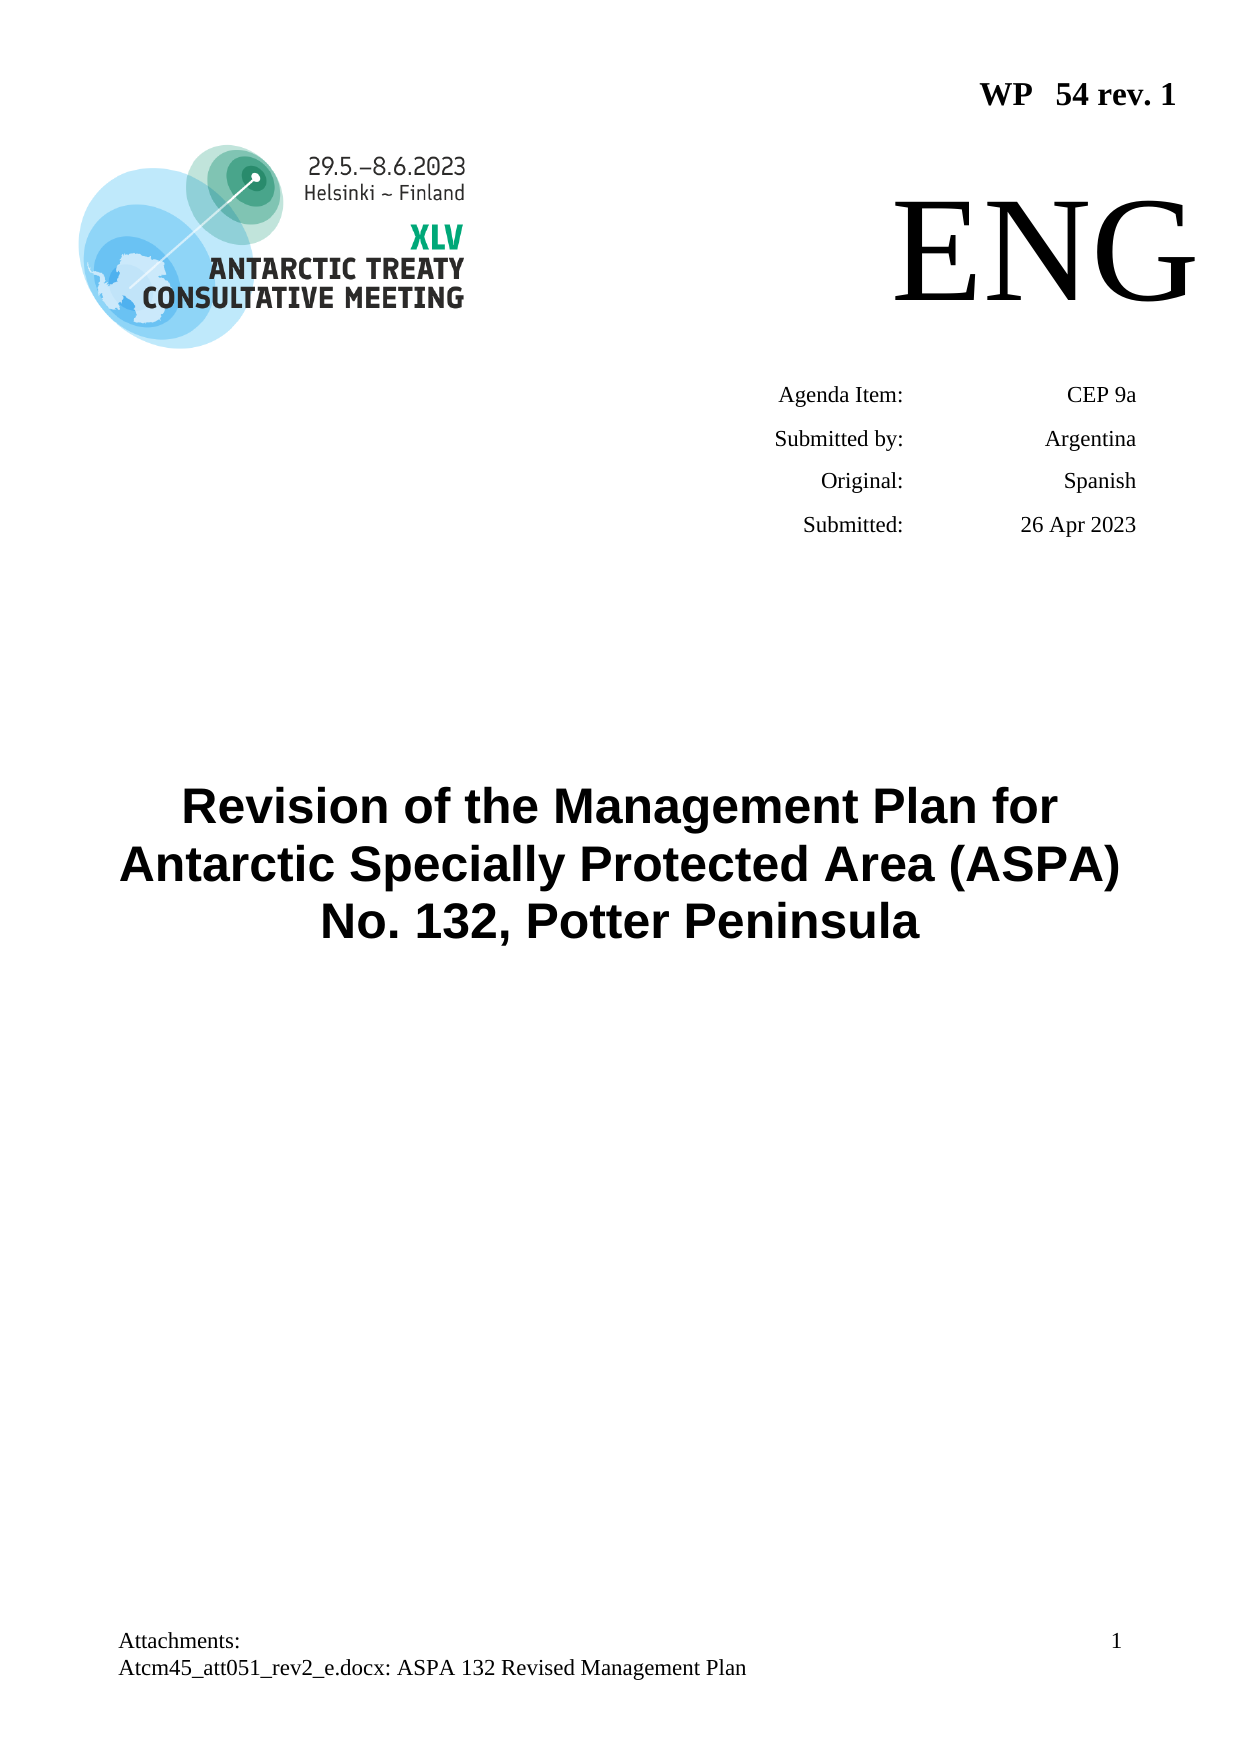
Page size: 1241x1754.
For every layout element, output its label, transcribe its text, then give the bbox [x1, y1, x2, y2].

title Revision of the Management Plan for Antarctic Specially Protected Area (ASPA) No. 132, Potter Peninsula [118, 777, 1122, 949]
picture [40, 112, 502, 381]
